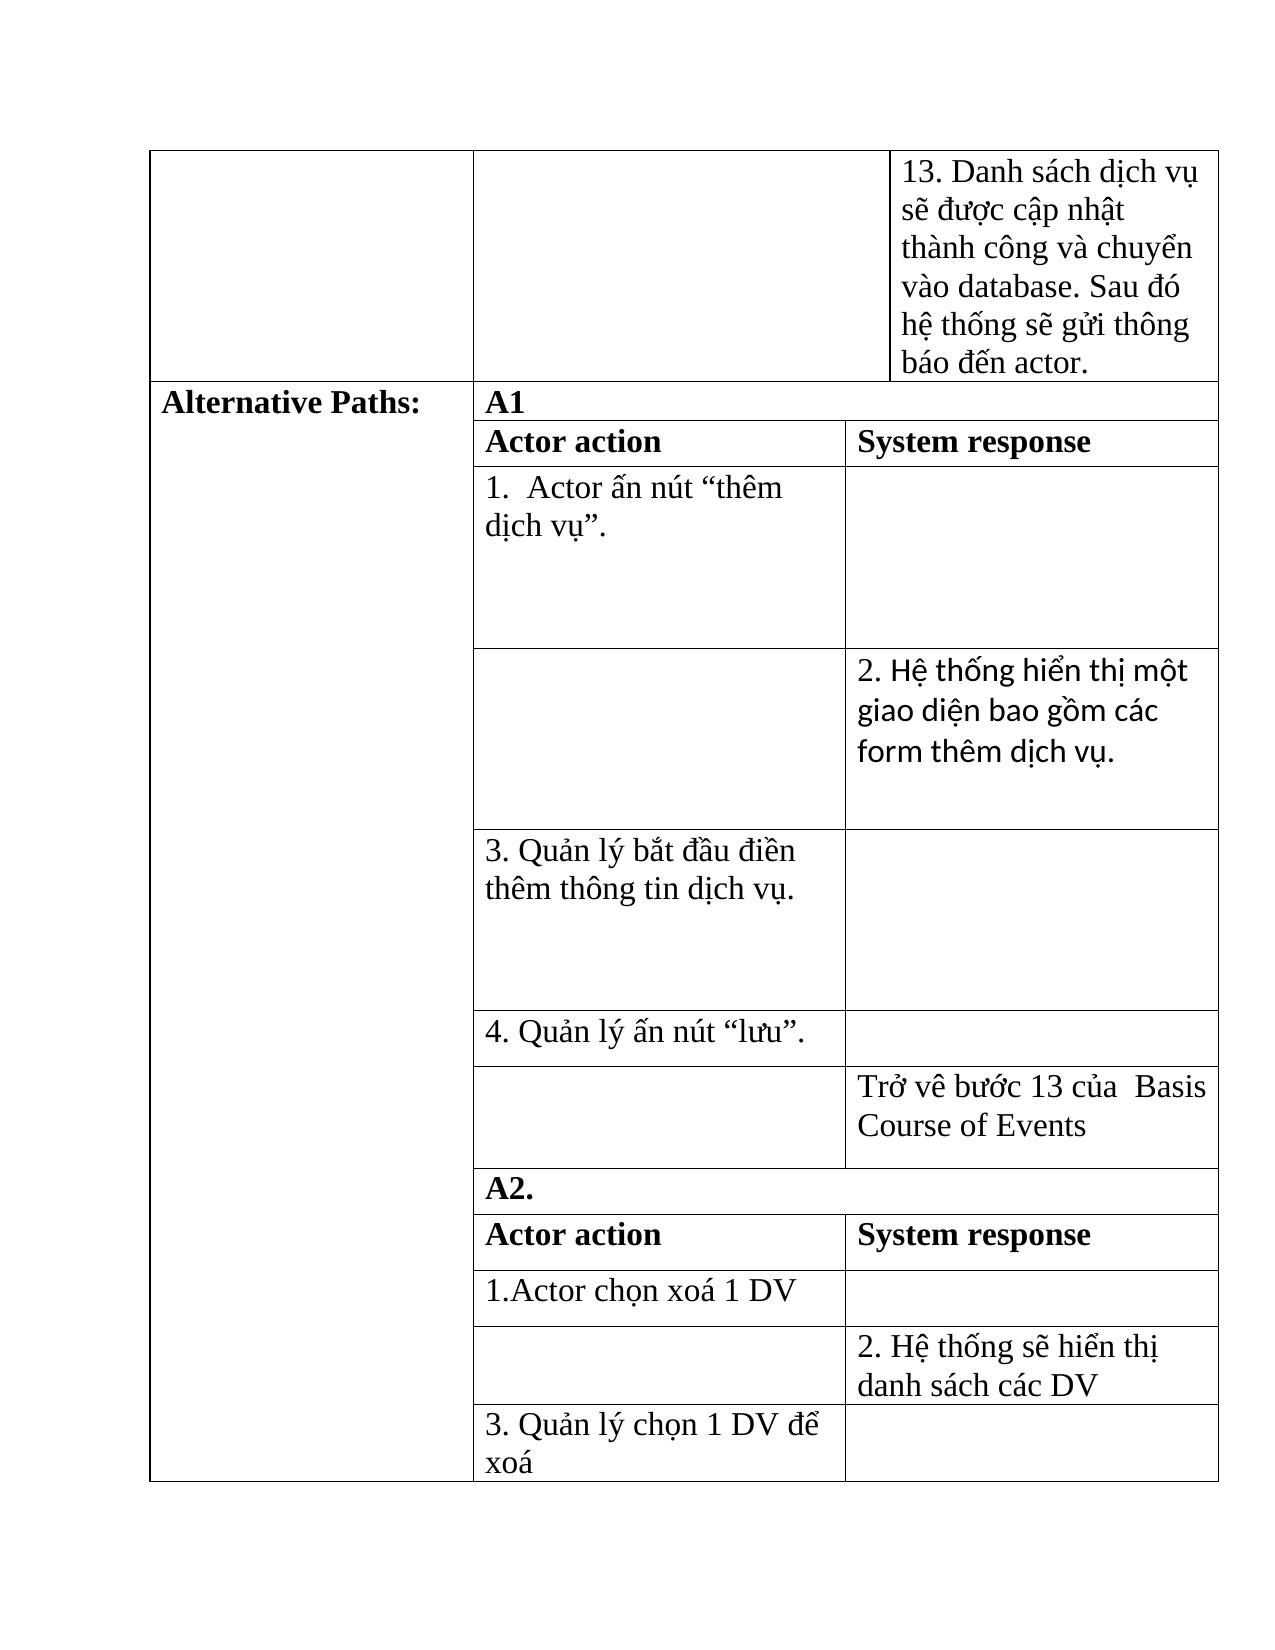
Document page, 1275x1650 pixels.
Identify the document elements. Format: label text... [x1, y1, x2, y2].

table_cell System response [846, 1215, 1218, 1269]
table_cell System response [846, 421, 1218, 466]
table_cell 3. Quản lý chọn 1 DV để xoá [474, 1405, 845, 1481]
table_cell [474, 649, 845, 829]
table_cell [846, 467, 1218, 648]
table_cell 1. Actor ấn nút “thêm dịch vụ”. [474, 467, 845, 648]
table_cell 2. Hệ thống hiển thị một giao diện bao gồm các form thêm dịch vụ. [846, 649, 1218, 829]
table_cell Actor action [474, 421, 845, 466]
table_cell A2. [474, 1169, 1218, 1213]
table_cell Trở vê bước 13 của Basis Course of Events [846, 1067, 1218, 1168]
table_cell [474, 1067, 845, 1168]
table_cell Alternative Paths: [151, 382, 473, 1481]
table_cell 3. Quản lý bắt đầu điền thêm thông tin dịch vụ. [474, 830, 845, 1010]
table_cell [474, 1327, 845, 1403]
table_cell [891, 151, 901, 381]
table_cell 1.Actor chọn xoá 1 DV [474, 1271, 845, 1326]
table_cell 2. Hệ thống sẽ hiển thị danh sách các DV [846, 1327, 1218, 1403]
table_cell [846, 1011, 1218, 1066]
table_cell [846, 830, 1218, 1010]
table_cell A1 [474, 382, 1218, 420]
table_cell Actor action [474, 1215, 845, 1269]
table_cell [846, 1405, 1218, 1481]
table_cell [846, 1271, 1218, 1326]
table_cell [474, 151, 889, 381]
table_cell 4. Quản lý ấn nút “lưu”. [474, 1011, 845, 1066]
